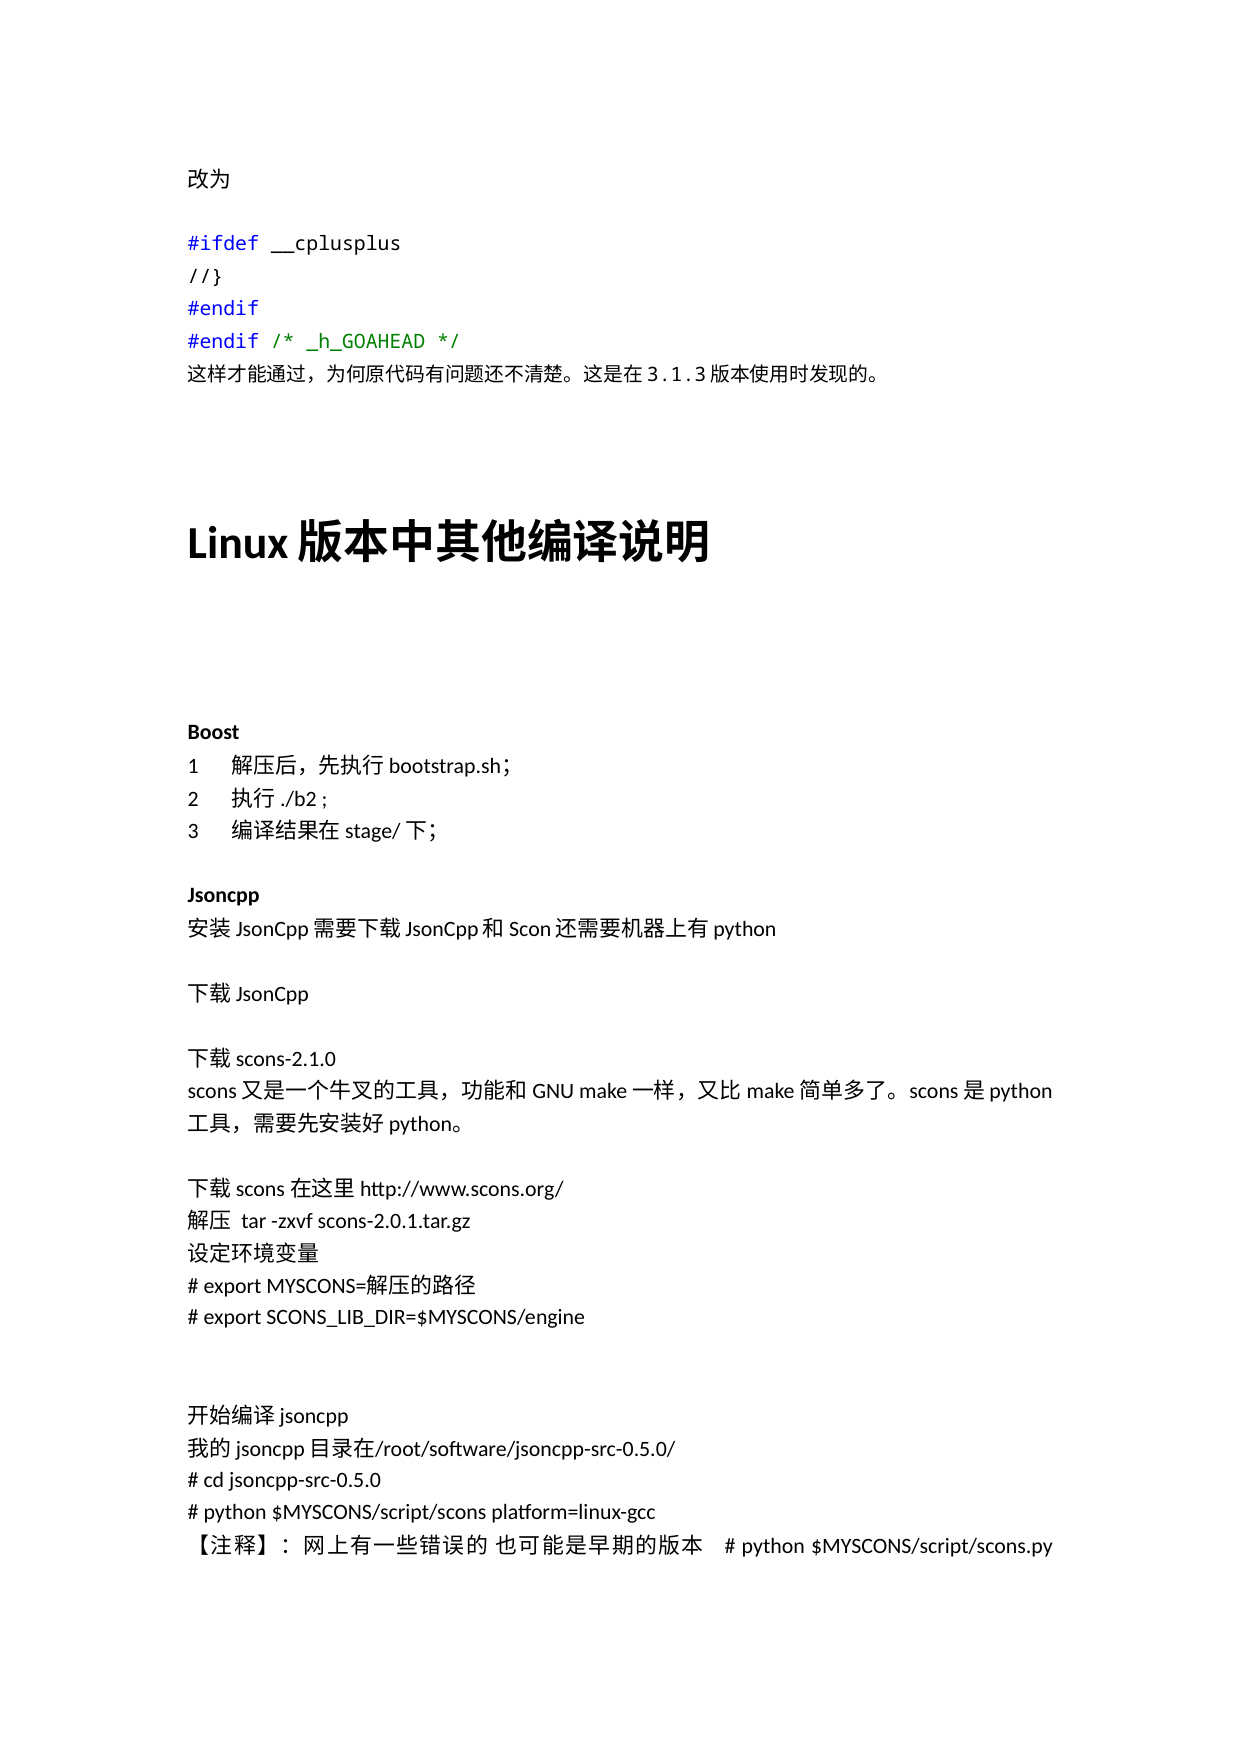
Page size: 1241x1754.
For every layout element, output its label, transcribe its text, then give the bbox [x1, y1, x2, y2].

list 编译结果在stage/ 下； [187, 813, 1053, 845]
text //} [187, 259, 1053, 292]
text 改为 [187, 162, 1053, 194]
text # export MYSCONS=解压的路径 [187, 1268, 1053, 1300]
text 安装JsonCpp需要下载JsonCpp和Scon还需要机器上有python [187, 910, 1053, 943]
text 下载scons 在这里http://www.scons.org/ [187, 1170, 1053, 1203]
text 设定环境变量 [187, 1235, 1053, 1268]
subtitle Linux版本中其他编译说明 [187, 490, 1053, 587]
text Boost [187, 715, 1053, 748]
text Jsoncpp [187, 878, 1053, 910]
list 执行 ./b2 ; [187, 780, 1053, 813]
text #ifdef __cplusplus [187, 227, 1053, 259]
list 解压后，先执行bootstrap.sh； [187, 748, 1053, 780]
text 解压 tar -zxvf scons-2.0.1.tar.gz [187, 1203, 1053, 1235]
text 下载scons-2.1.0 [187, 1040, 1053, 1073]
text #endif /* _h_GOAHEAD */ [187, 324, 1053, 357]
text 这样才能通过，为何原代码有问题还不清楚。这是在3.1.3版本使用时发现的。 [187, 357, 1053, 389]
text # python $MYSCONS/script/scons platform=linux-gcc [187, 1495, 1053, 1528]
text 开始编译jsoncpp [187, 1398, 1053, 1430]
text 我的jsoncpp目录在/root/software/jsoncpp-src-0.5.0/ [187, 1430, 1053, 1463]
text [187, 1528, 1053, 1560]
text #endif [187, 292, 1053, 324]
text # export SCONS_LIB_DIR=$MYSCONS/engine [187, 1300, 1053, 1333]
text scons又是一个牛叉的工具，功能和GNU make一样，又比make简单多了。scons是python工具，需要先安装好python。 [187, 1073, 1053, 1138]
text 下载JsonCpp [187, 975, 1053, 1008]
text # cd jsoncpp-src-0.5.0 [187, 1463, 1053, 1495]
